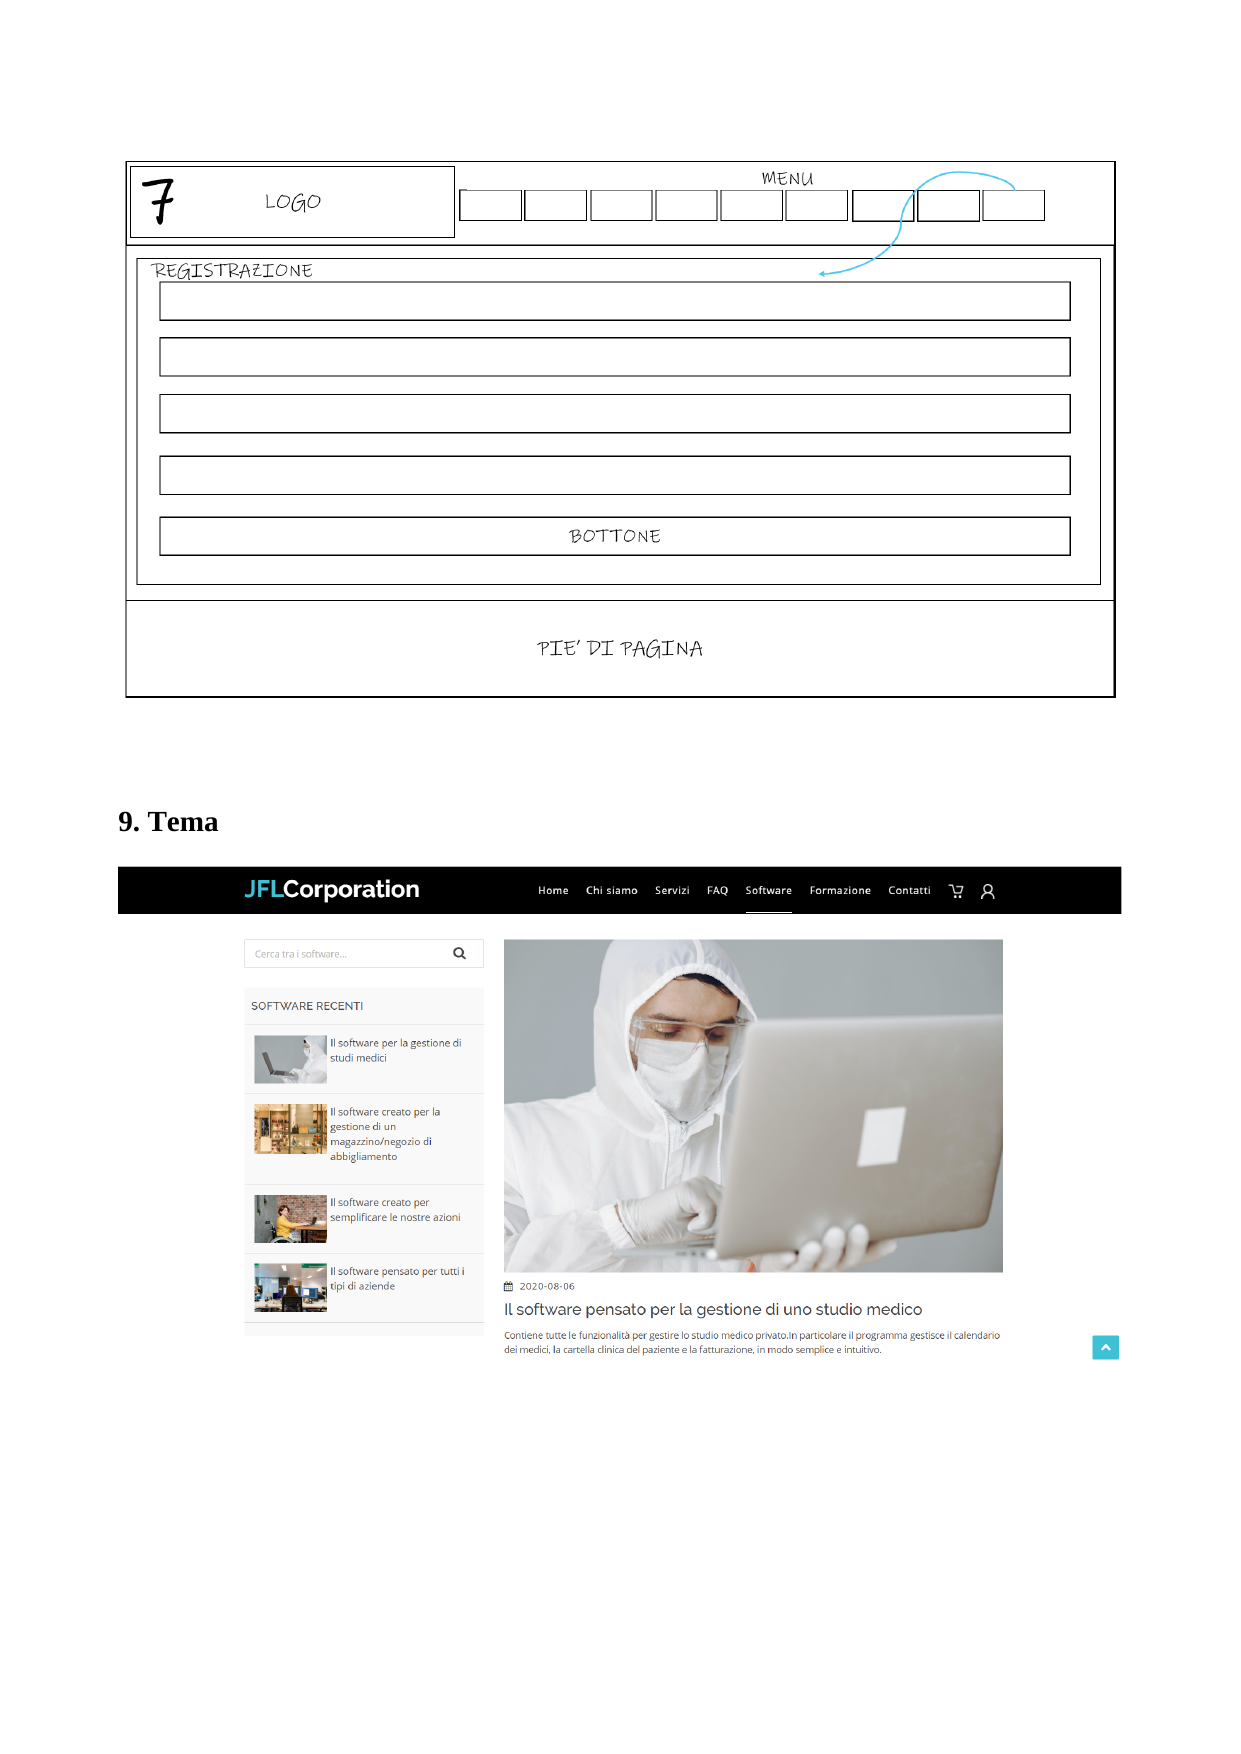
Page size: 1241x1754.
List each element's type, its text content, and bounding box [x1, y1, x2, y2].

picture [118, 147, 1122, 708]
subtitle 9. Tema [118, 804, 1122, 837]
picture [118, 866, 1122, 1363]
